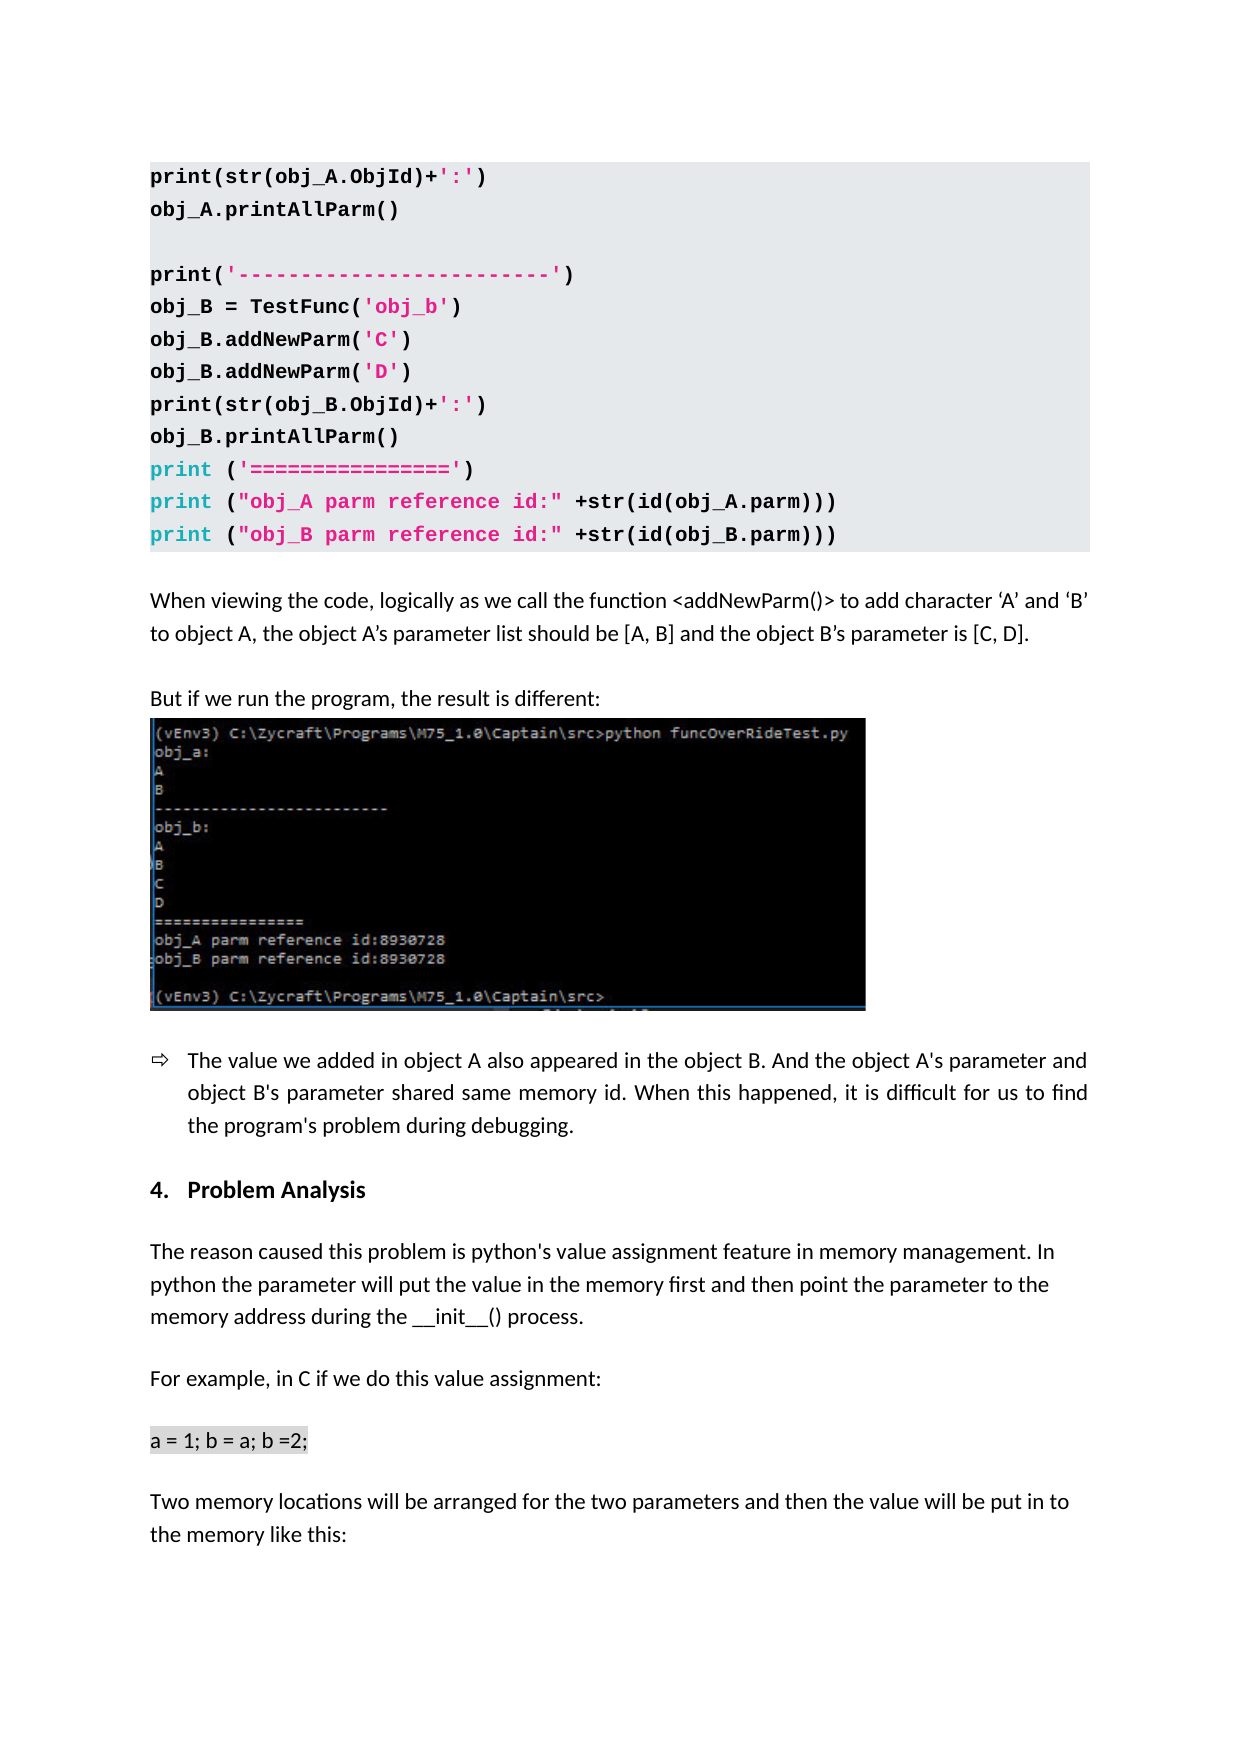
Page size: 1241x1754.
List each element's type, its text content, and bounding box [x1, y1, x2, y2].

text Two memory locations will be arranged for the two parameters and then the value will be put in to the memory like this: [150, 1485, 1090, 1550]
text print ("obj_A parm reference id:" +str(id(obj_A.parm))) [150, 487, 1090, 519]
text obj_B.addNewParm('C') [150, 324, 1090, 357]
text obj_B.addNewParm('D') [150, 357, 1090, 389]
text print('-------------------------') [150, 259, 1090, 292]
text print ("obj_B parm reference id:" +str(id(obj_B.parm))) [150, 519, 1090, 552]
list The value we added in object A also appeared in the object B. And the object A's parameter and object B's parameter shared same memory id. When this happened, it is difficult for us to find the program's problem during debugging. [150, 1044, 1090, 1141]
text print ('================') [150, 454, 1090, 487]
text The reason caused this problem is python's value assignment feature in memory management. In python the parameter will put the value in the memory first and then point the parameter to the memory address during the __init__() process. [150, 1235, 1090, 1333]
list Problem Analysis [150, 1174, 1090, 1206]
text When viewing the code, logically as we call the function <addNewParm()> to add character ‘A’ and ‘B’ to object A, the object A’s parameter list should be [A, B] and the object B’s parameter is [C, D]. [150, 584, 1090, 649]
text For example, in C if we do this value assignment: [150, 1362, 1090, 1394]
text obj_A.printAllParm() [150, 194, 1090, 227]
text obj_B = TestFunc('obj_b') [150, 292, 1090, 324]
text obj_B.printAllParm() [150, 422, 1090, 454]
text a = 1; b = a; b =2; [150, 1424, 1090, 1456]
picture [150, 718, 866, 1011]
text print(str(obj_A.ObjId)+':') [150, 162, 1090, 194]
text print(str(obj_B.ObjId)+':') [150, 389, 1090, 422]
text But if we run the program, the result is different: [150, 682, 1090, 714]
